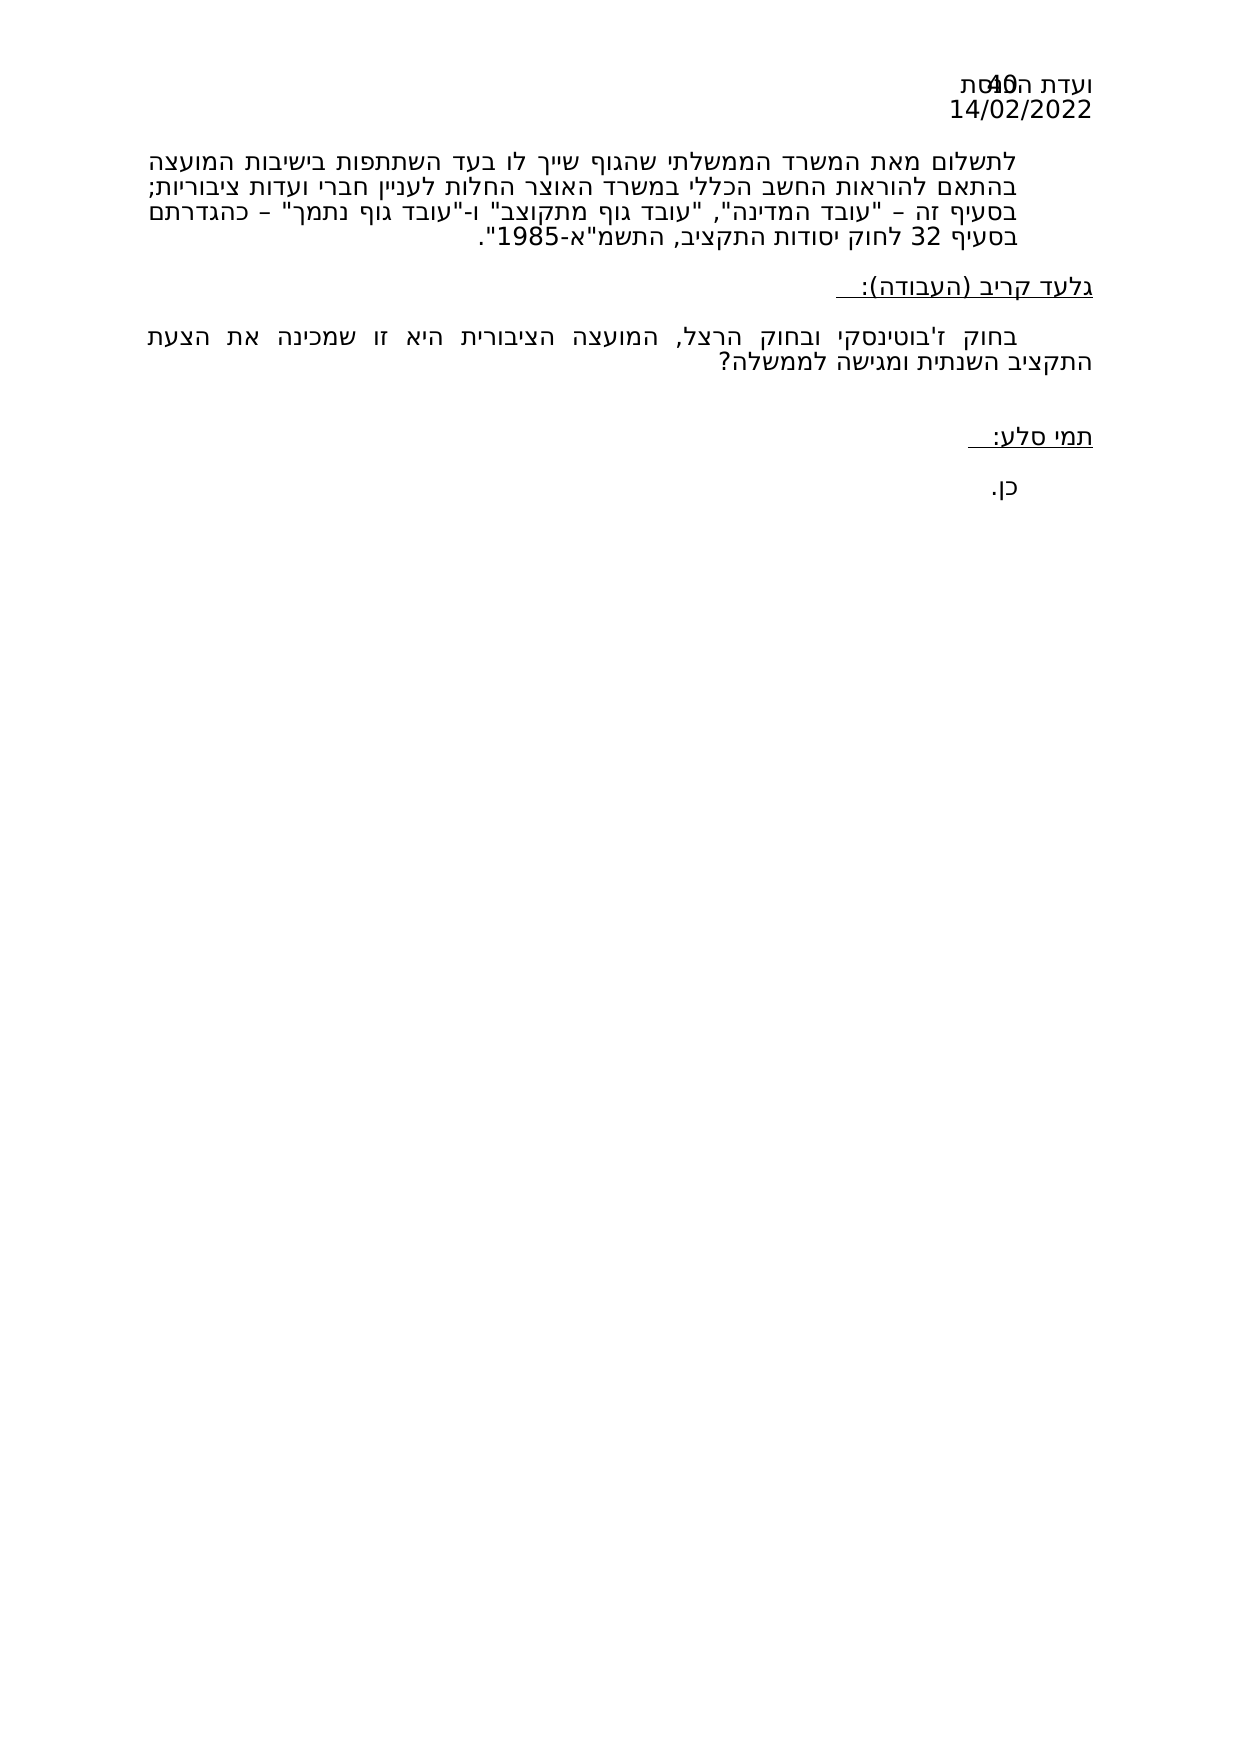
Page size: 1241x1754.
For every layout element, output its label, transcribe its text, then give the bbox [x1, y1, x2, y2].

text << דובר_המשך >> תמי סלע: << דובר_המשך >> [147, 425, 1093, 450]
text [147, 150, 1018, 250]
text כן. [147, 475, 1093, 500]
text << קריאה >> גלעד קריב (העבודה): << קריאה >> [147, 275, 1093, 300]
text בחוק ז'בוטינסקי ובחוק הרצל, המועצה הציבורית היא זו שמכינה את הצעת התקציב השנתית ומגישה לממשלה? [147, 325, 1093, 375]
